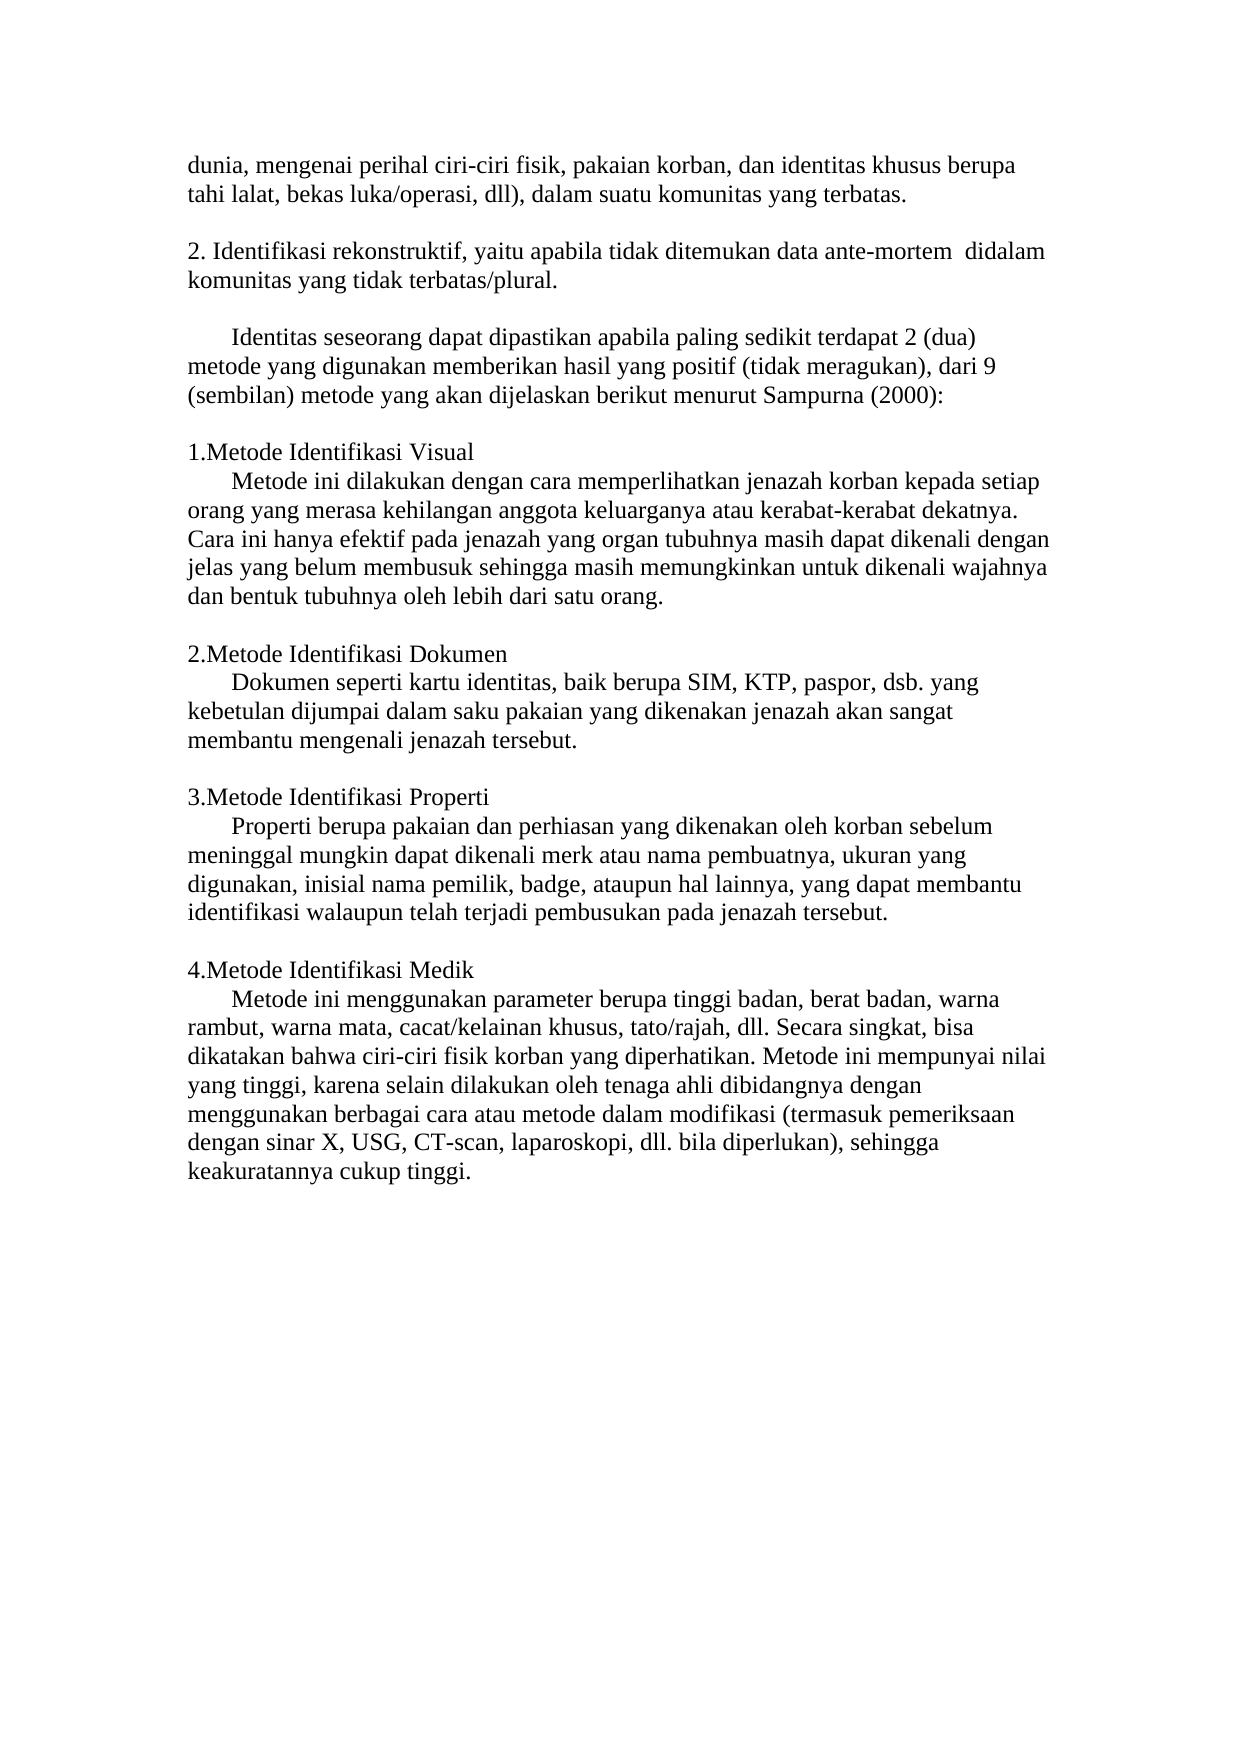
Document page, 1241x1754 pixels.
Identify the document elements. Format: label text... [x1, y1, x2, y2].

text Metode ini menggunakan parameter berupa tinggi badan, berat badan, warna rambut, warna mata, cacat/kelainan khusus, tato/rajah, dll. Secara singkat, bisa dikatakan bahwa ciri-ciri fisik korban yang diperhatikan. Metode ini mempunyai nilai yang tinggi, karena selain dilakukan oleh tenaga ahli dibidangnya dengan menggunakan berbagai cara atau metode dalam modifikasi (termasuk pemeriksaan dengan sinar X, USG, CT-scan, laparoskopi, dll. bila diperlukan), sehingga keakuratannya cukup tinggi. [187, 984, 1053, 1185]
text Metode ini dilakukan dengan cara memperlihatkan jenazah korban kepada setiap orang yang merasa kehilangan anggota keluarganya atau kerabat-kerabat dekatnya. Cara ini hanya efektif pada jenazah yang organ tubuhnya masih dapat dikenali dengan jelas yang belum membusuk sehingga masih memungkinkan untuk dikenali wajahnya dan bentuk tubuhnya oleh lebih dari satu orang. [187, 466, 1053, 610]
text Identitas seseorang dapat dipastikan apabila paling sedikit terdapat 2 (dua) metode yang digunakan memberikan hasil yang positif (tidak meragukan), dari 9 (sembilan) metode yang akan dijelaskan berikut menurut Sampurna (2000): [187, 322, 1053, 409]
text Dokumen seperti kartu identitas, baik berupa SIM, KTP, paspor, dsb. yang kebetulan dijumpai dalam saku pakaian yang dikenakan jenazah akan sangat membantu mengenali jenazah tersebut. [187, 667, 1053, 754]
list Identifikasi rekonstruktif, yaitu apabila tidak ditemukan data ante-mortem didalam komunitas yang tidak terbatas/plural. [187, 236, 1053, 294]
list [187, 150, 1053, 207]
text 2.Metode Identifikasi Dokumen [187, 639, 1053, 667]
text 4.Metode Identifikasi Medik [187, 955, 1053, 984]
text 1.Metode Identifikasi Visual [187, 437, 1053, 466]
text 3.Metode Identifikasi Properti [187, 782, 1053, 811]
text Properti berupa pakaian dan perhiasan yang dikenakan oleh korban sebelum meninggal mungkin dapat dikenali merk atau nama pembuatnya, ukuran yang digunakan, inisial nama pemilik, badge, ataupun hal lainnya, yang dapat membantu identifikasi walaupun telah terjadi pembusukan pada jenazah tersebut. [187, 811, 1053, 926]
